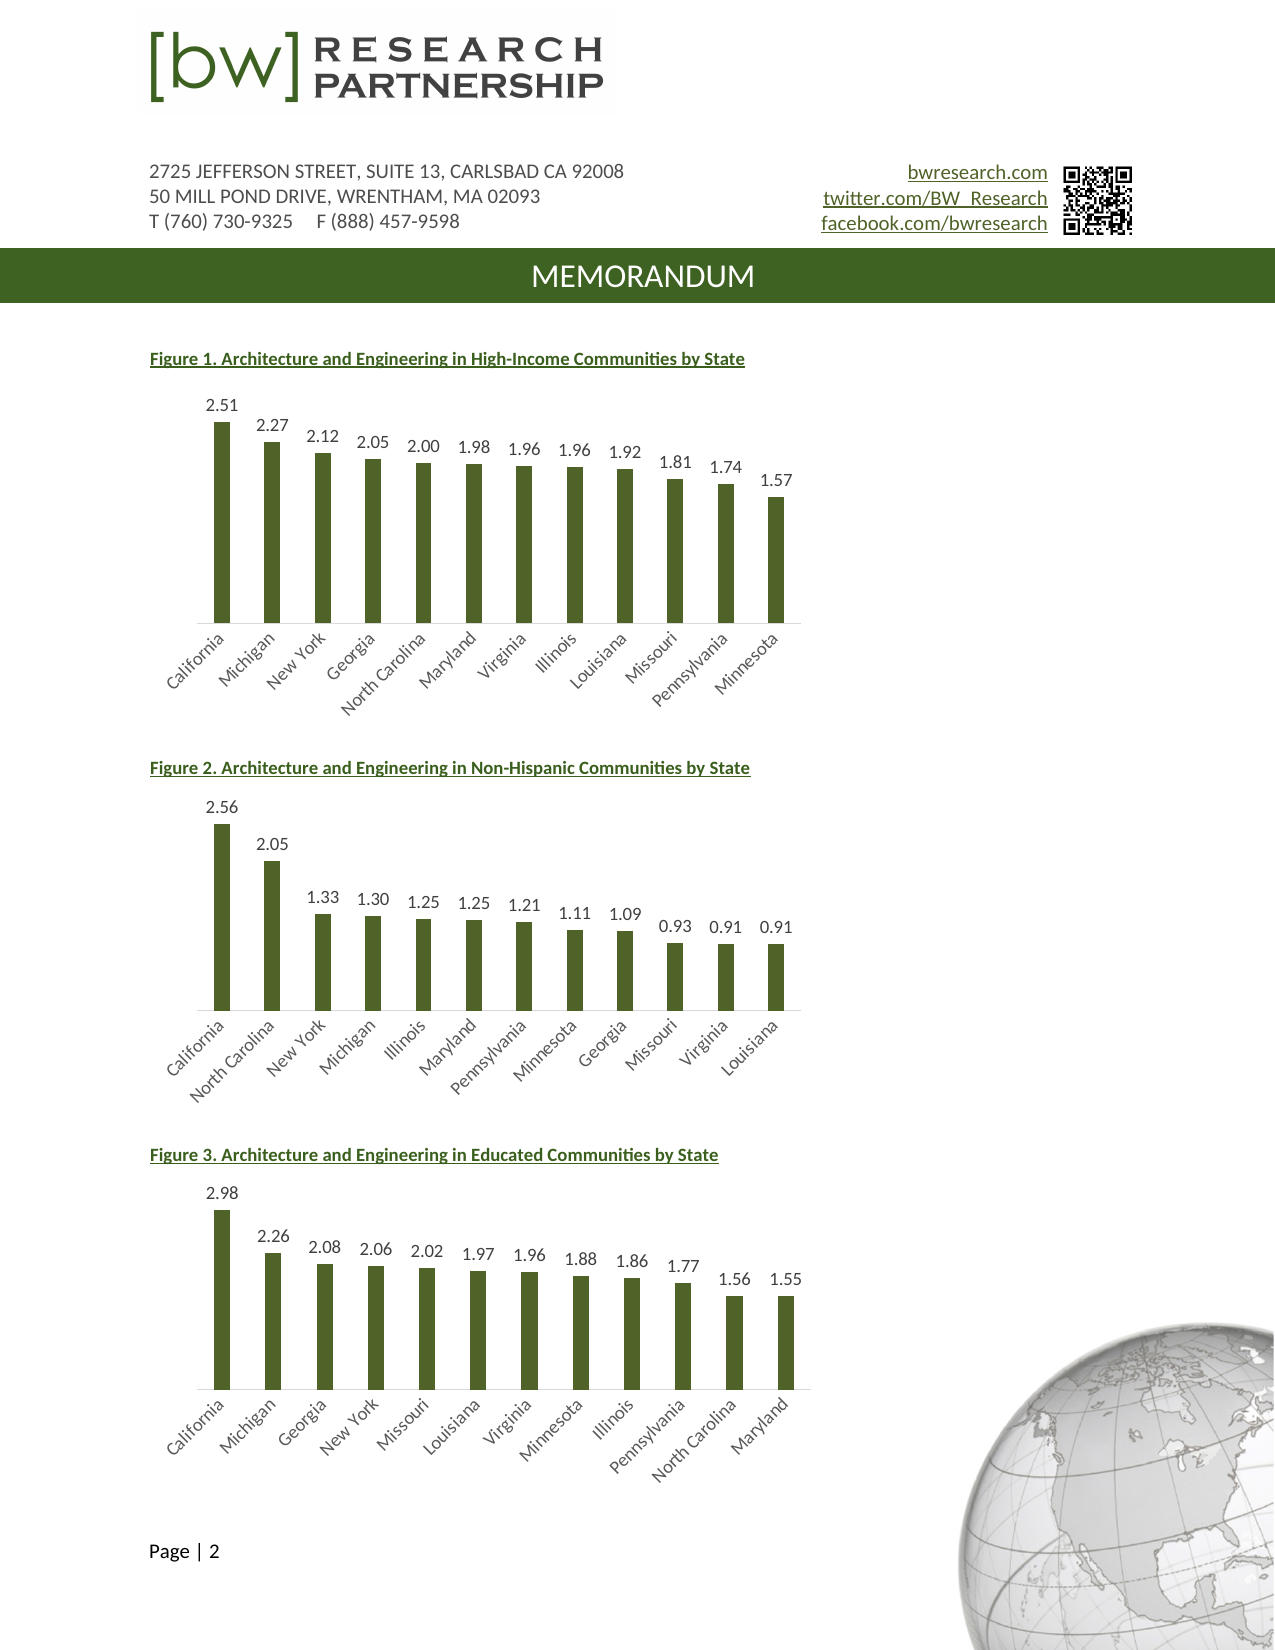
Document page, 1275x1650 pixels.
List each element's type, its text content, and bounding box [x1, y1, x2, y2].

picture [1061, 164, 1134, 237]
picture [137, 8, 616, 116]
picture [903, 1318, 1274, 1650]
